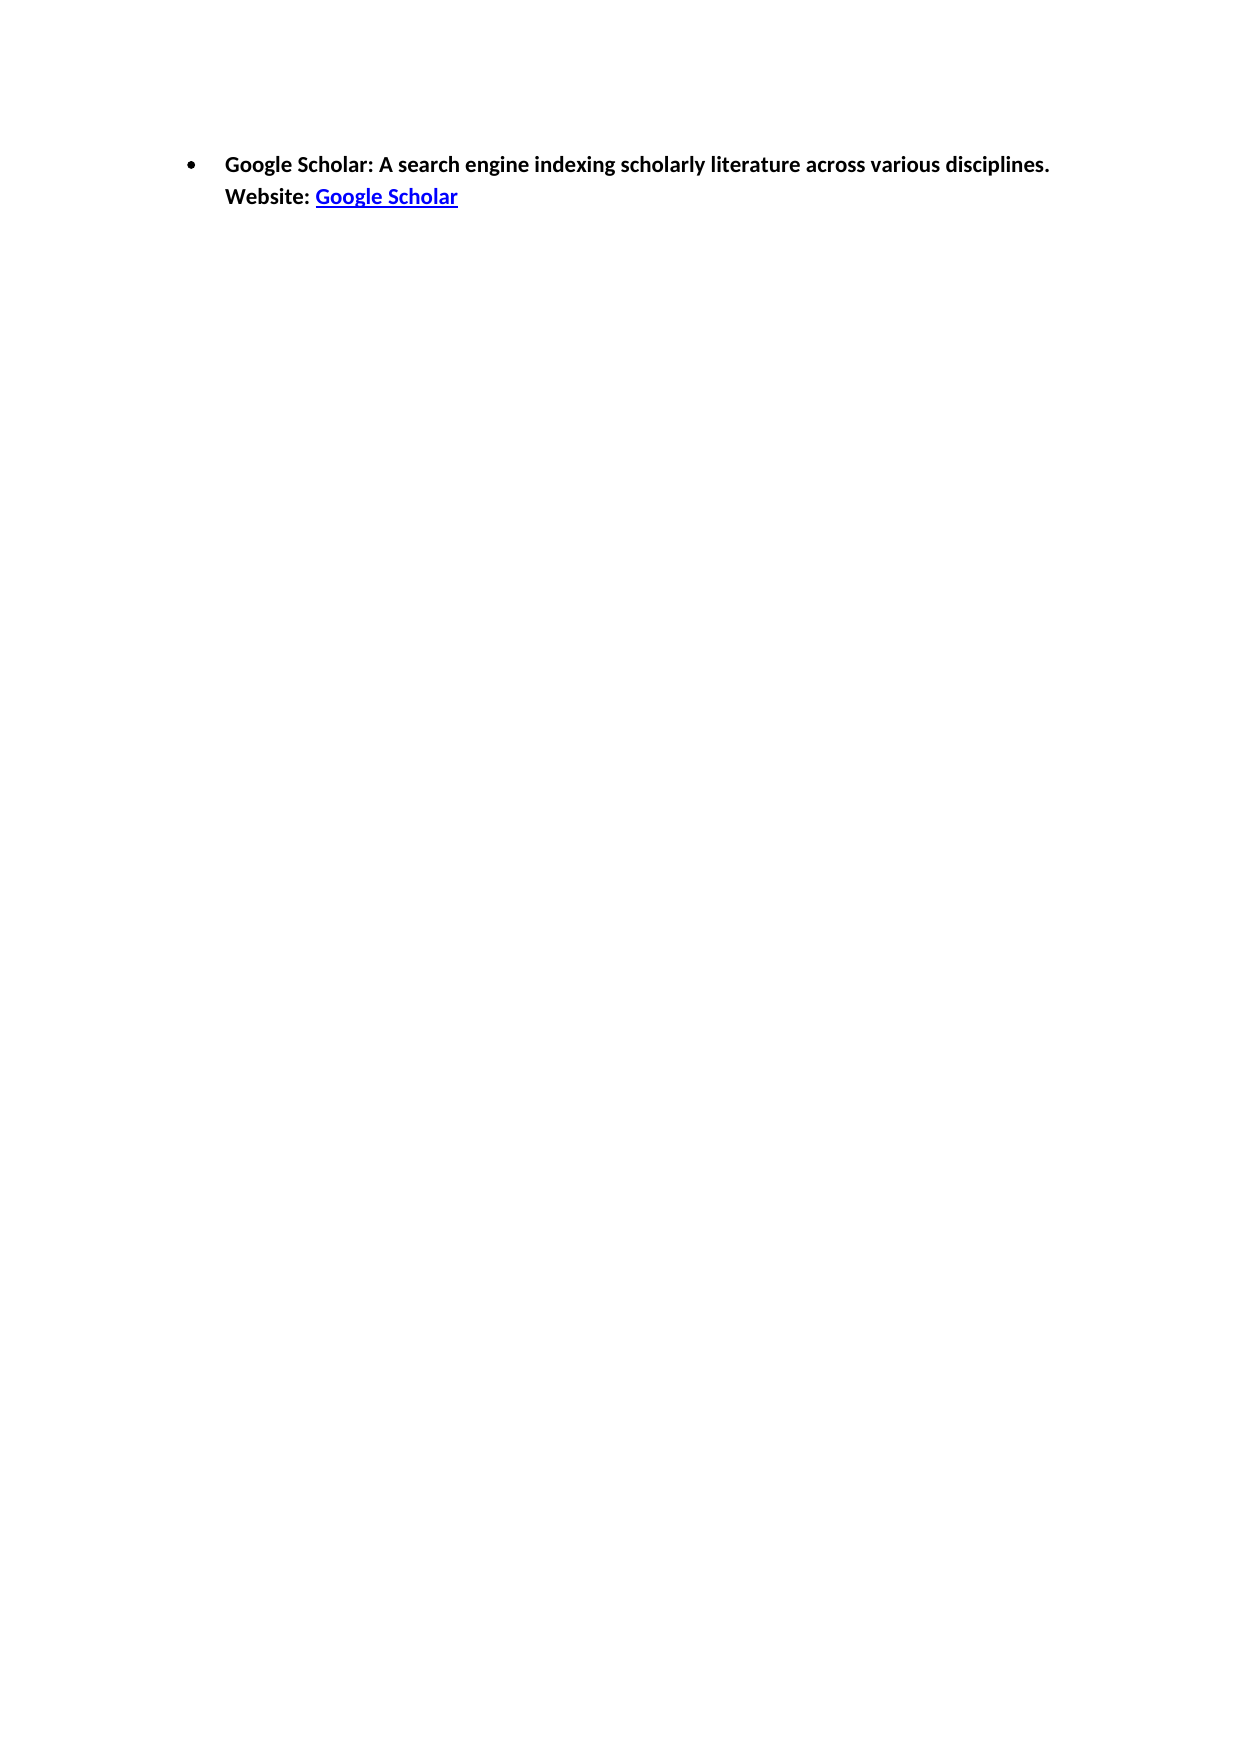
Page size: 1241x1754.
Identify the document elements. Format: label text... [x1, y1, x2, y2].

list Google Scholar: A search engine indexing scholarly literature across various disciplines. Website: Google Scholar [187, 150, 1090, 210]
